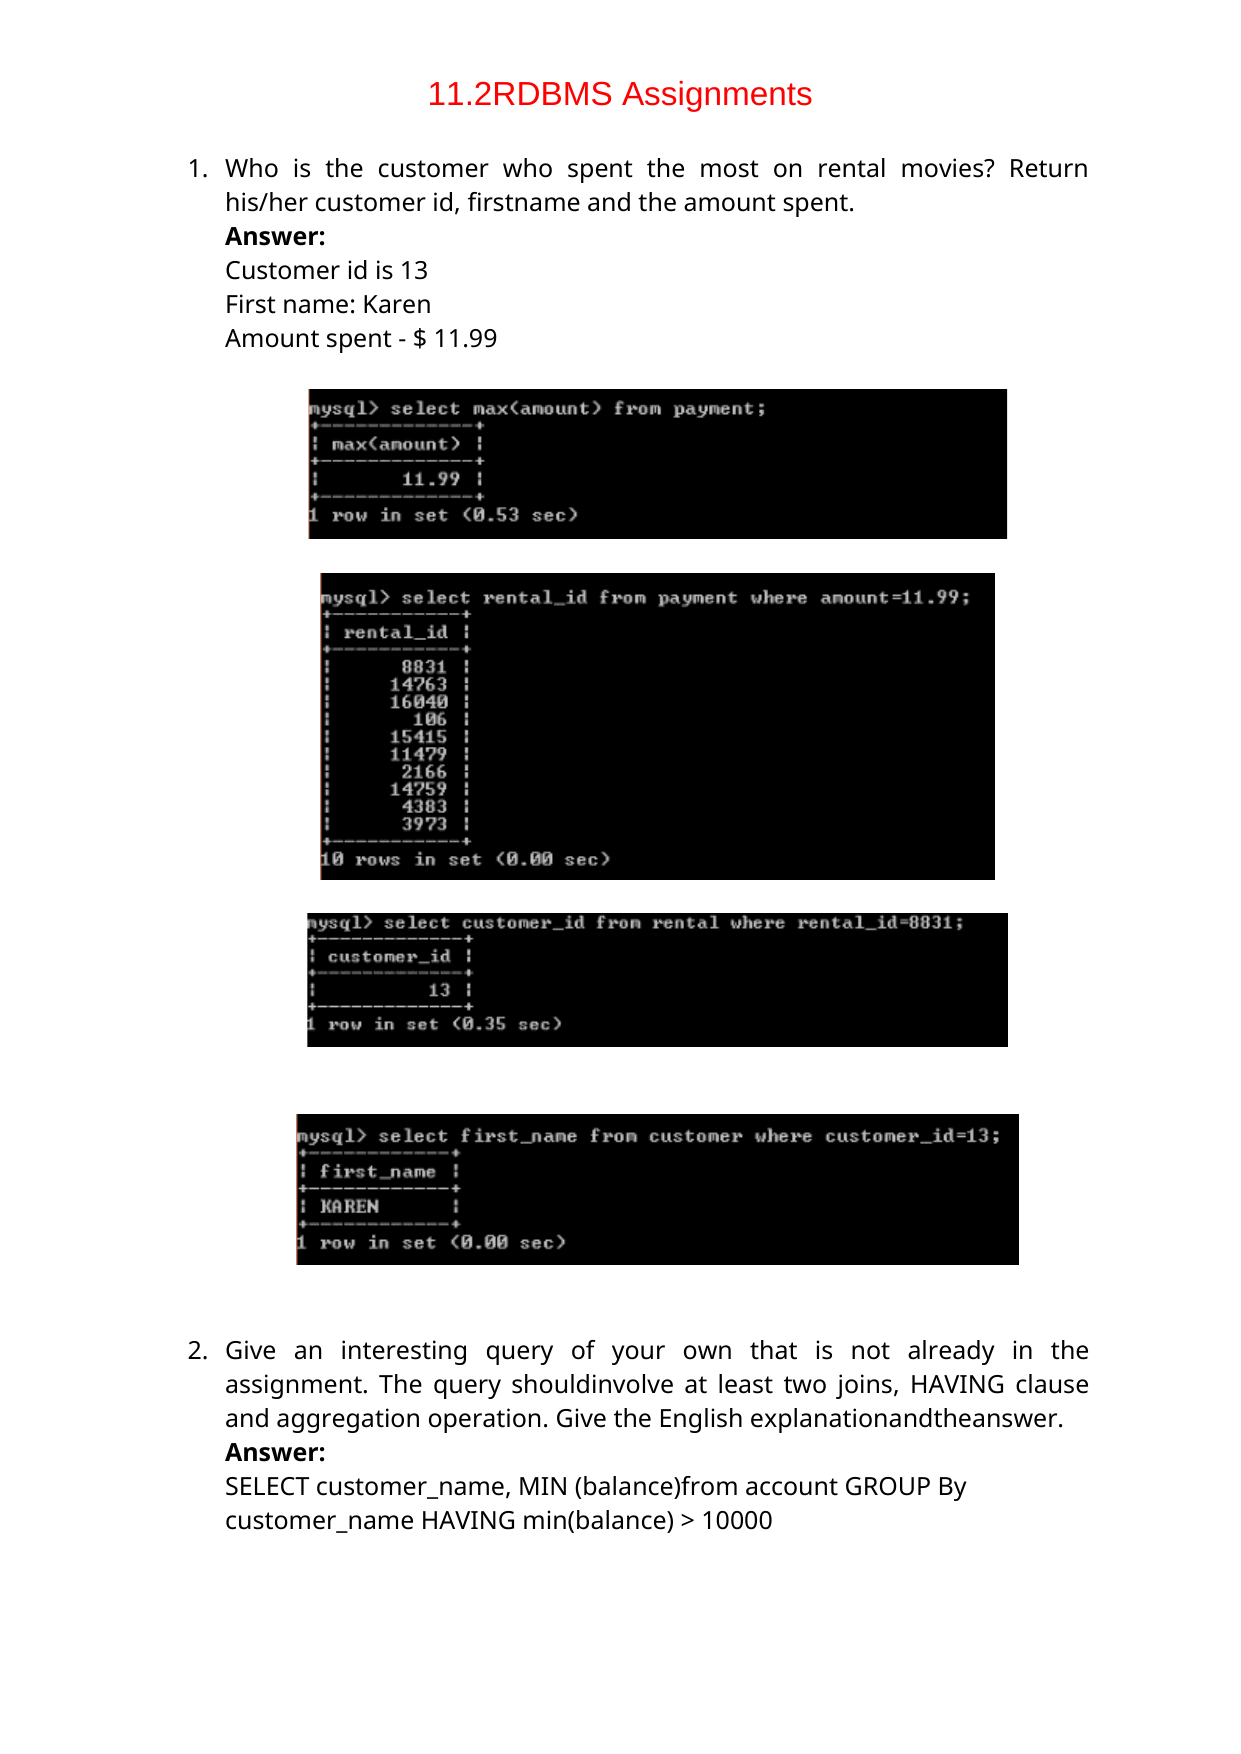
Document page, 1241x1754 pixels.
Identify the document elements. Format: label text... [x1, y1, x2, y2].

text Customer id is 13 [187, 253, 1090, 287]
text Answer: [187, 219, 1090, 253]
list Give an interesting query of your own that is not already in the assignment. The query shouldinvolve at least two joins, HAVING clause and aggregation operation. Give the English explanationandtheanswer. [187, 1332, 1090, 1435]
picture [320, 573, 995, 880]
text First name: Karen [187, 287, 1090, 321]
text Answer: [187, 1435, 1090, 1469]
text Amount spent - $ 11.99 [187, 321, 1090, 355]
list Who is the customer who spent the most on rental movies? Return his/her customer id, firstname and the amount spent. [187, 151, 1090, 219]
picture [308, 389, 1008, 539]
picture [296, 1114, 1019, 1265]
text SELECT customer_name, MIN (balance)from account GROUP By customer_name HAVING min(balance) > 10000 [225, 1469, 1090, 1537]
picture [307, 913, 1008, 1047]
